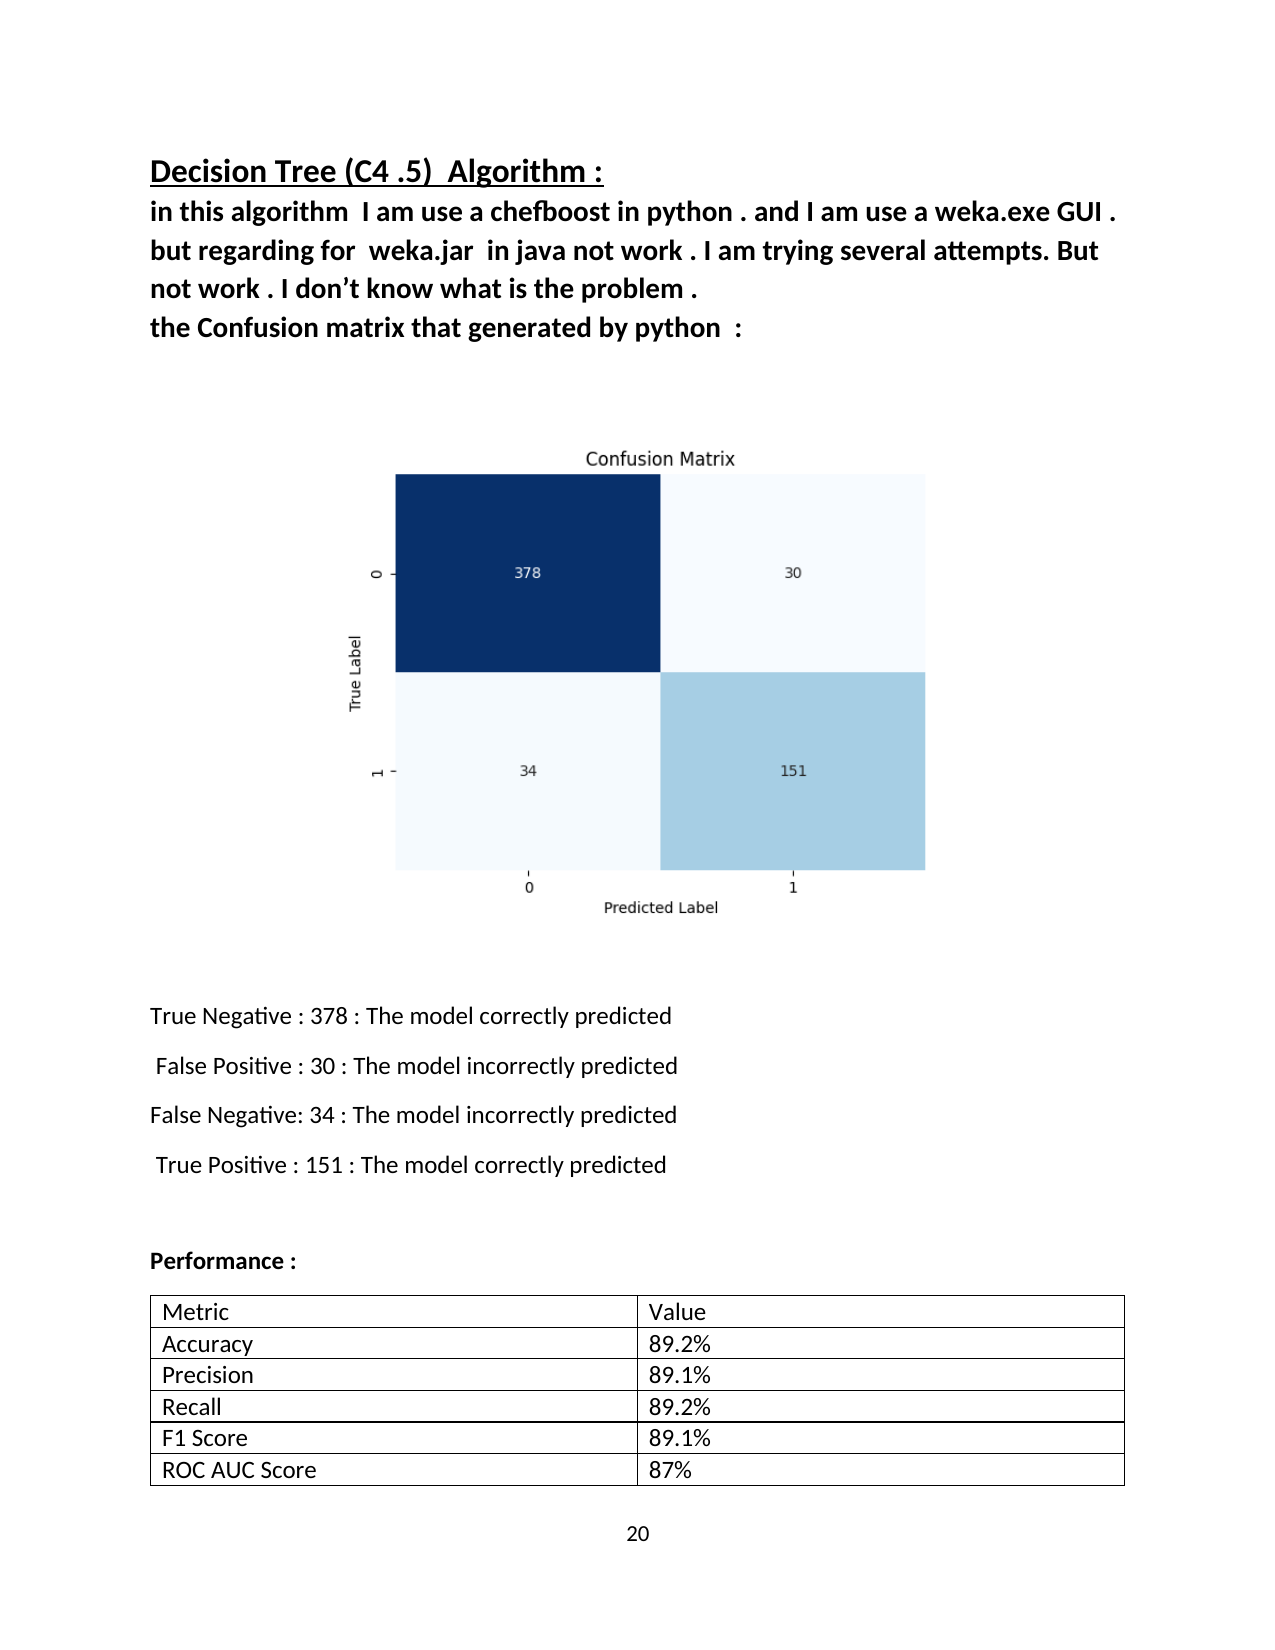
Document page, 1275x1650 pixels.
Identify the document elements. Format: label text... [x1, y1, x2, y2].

table_cell 89.2% [638, 1391, 1124, 1421]
text True Negative : 378 : The model correctly predicted [150, 1000, 1125, 1031]
table_cell Precision [151, 1359, 637, 1390]
text True Positive : 151 : The model correctly predicted [150, 1149, 1125, 1179]
text False Positive : 30 : The model incorrectly predicted [150, 1050, 1125, 1080]
table_cell 89.1% [638, 1359, 1124, 1390]
table_cell ROC AUC Score [151, 1454, 637, 1484]
table_cell F1 Score [151, 1423, 637, 1453]
table_cell 89.1% [638, 1423, 1124, 1453]
text False Negative: 34 : The model incorrectly predicted [150, 1099, 1125, 1130]
table_header Metric [151, 1296, 637, 1327]
text Performance : [150, 1246, 1125, 1276]
table_header Value [638, 1296, 1124, 1327]
table_cell 89.2% [638, 1328, 1124, 1358]
table_cell 87% [638, 1454, 1124, 1484]
text Decision Tree (C4 .5) Algorithm : in this algorithm I am use a chefboost in python . and I am use a weka.exe GUI . but regarding for weka.jar in java not work . I am trying several attempts. But not work . I don’t know what is the problem . the Confusion matrix that generated by python : [150, 150, 1125, 344]
picture [339, 441, 936, 927]
table_cell Accuracy [151, 1328, 637, 1358]
table_cell Recall [151, 1391, 637, 1421]
